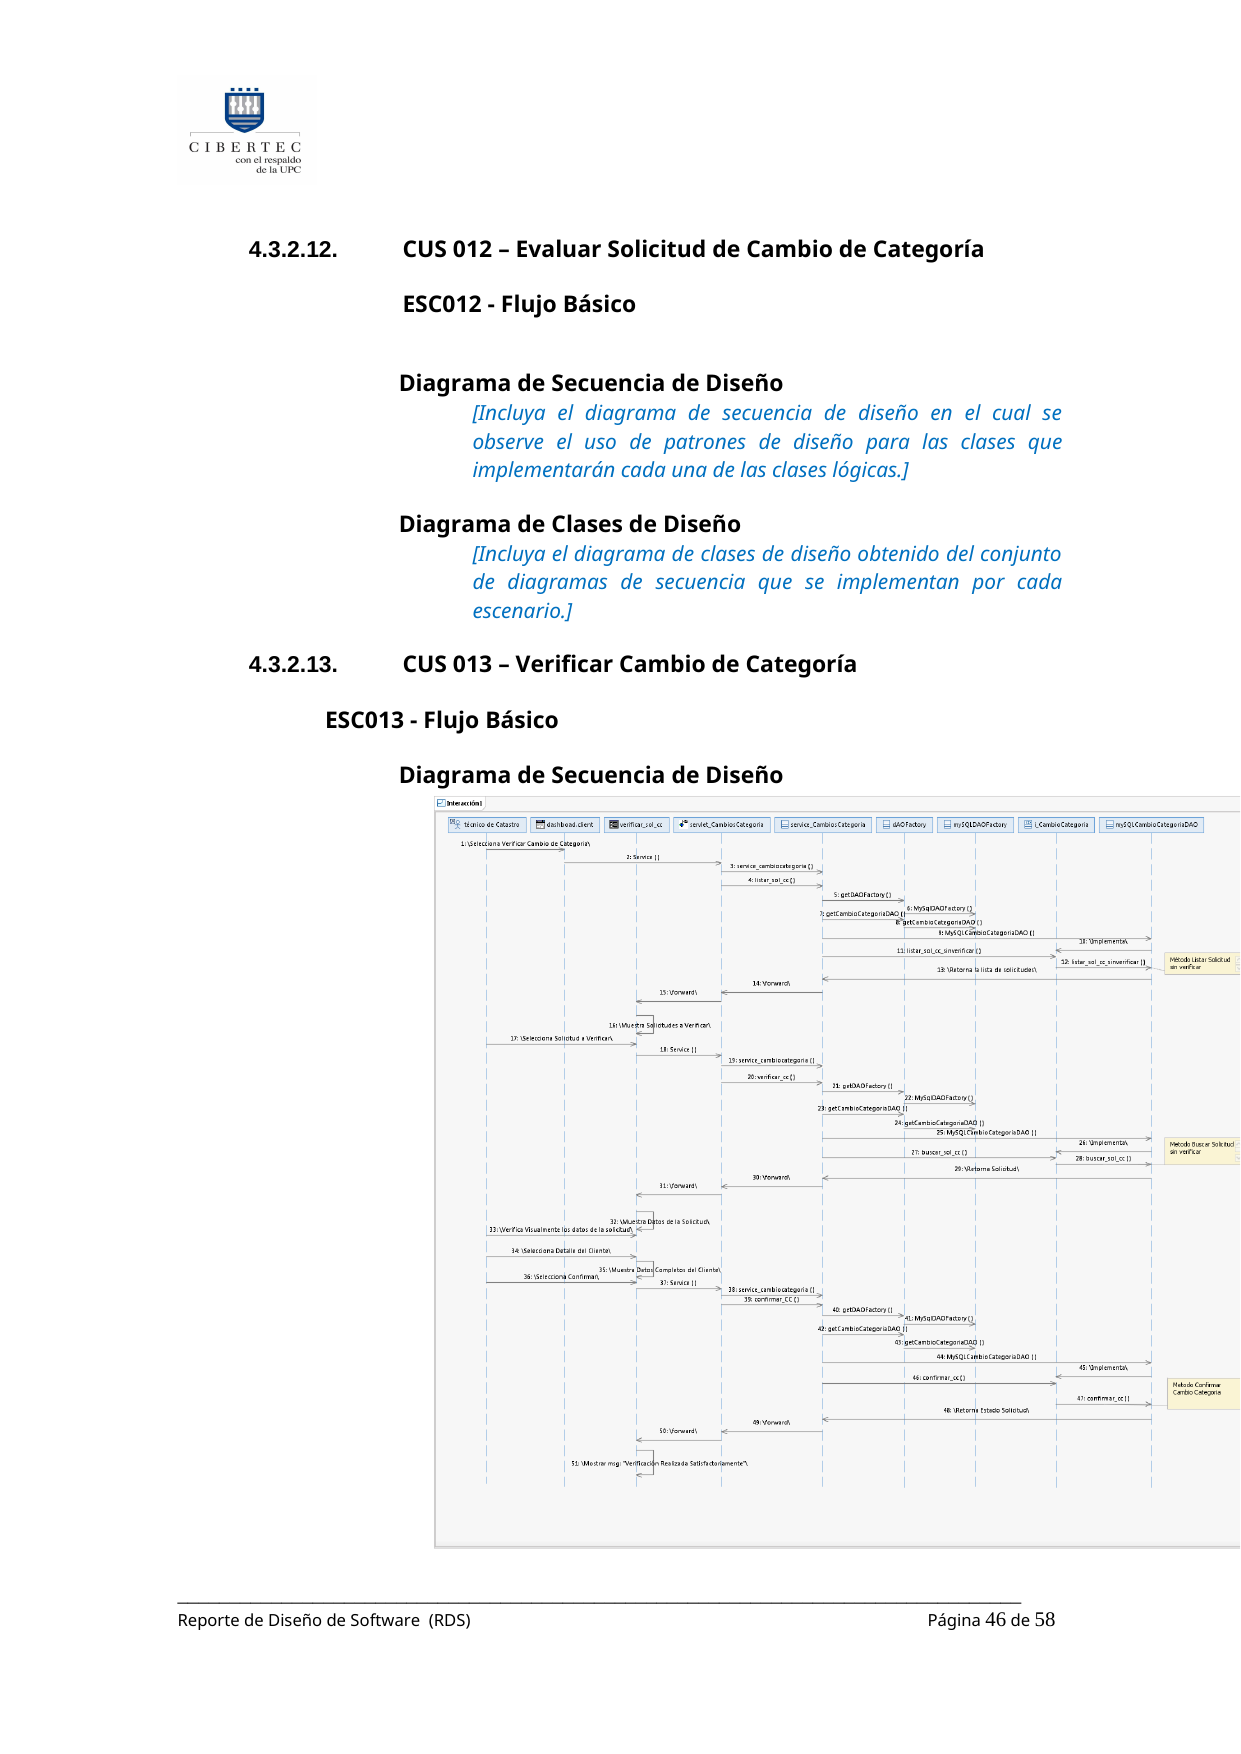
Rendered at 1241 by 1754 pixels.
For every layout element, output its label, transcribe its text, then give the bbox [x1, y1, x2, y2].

text Diagrama de Clases de Diseño [398, 508, 1063, 539]
picture [428, 790, 1241, 1554]
text ESC013 - Flujo Básico [325, 704, 1063, 735]
text ESC012 - Flujo Básico [400, 288, 1063, 319]
list CUS 012 – Evaluar Solicitud de Cambio de Categoría [177, 232, 1063, 264]
picture [177, 75, 317, 185]
list CUS 013 – Verificar Cambio de Categoría [177, 648, 1063, 680]
text Diagrama de Secuencia de Diseño [398, 759, 1063, 790]
text Diagrama de Secuencia de Diseño [398, 367, 1063, 398]
text [Incluya el diagrama de clases de diseño obtenido del conjunto de diagramas de secuencia que se implementan por cada escenario.] [472, 539, 1063, 624]
